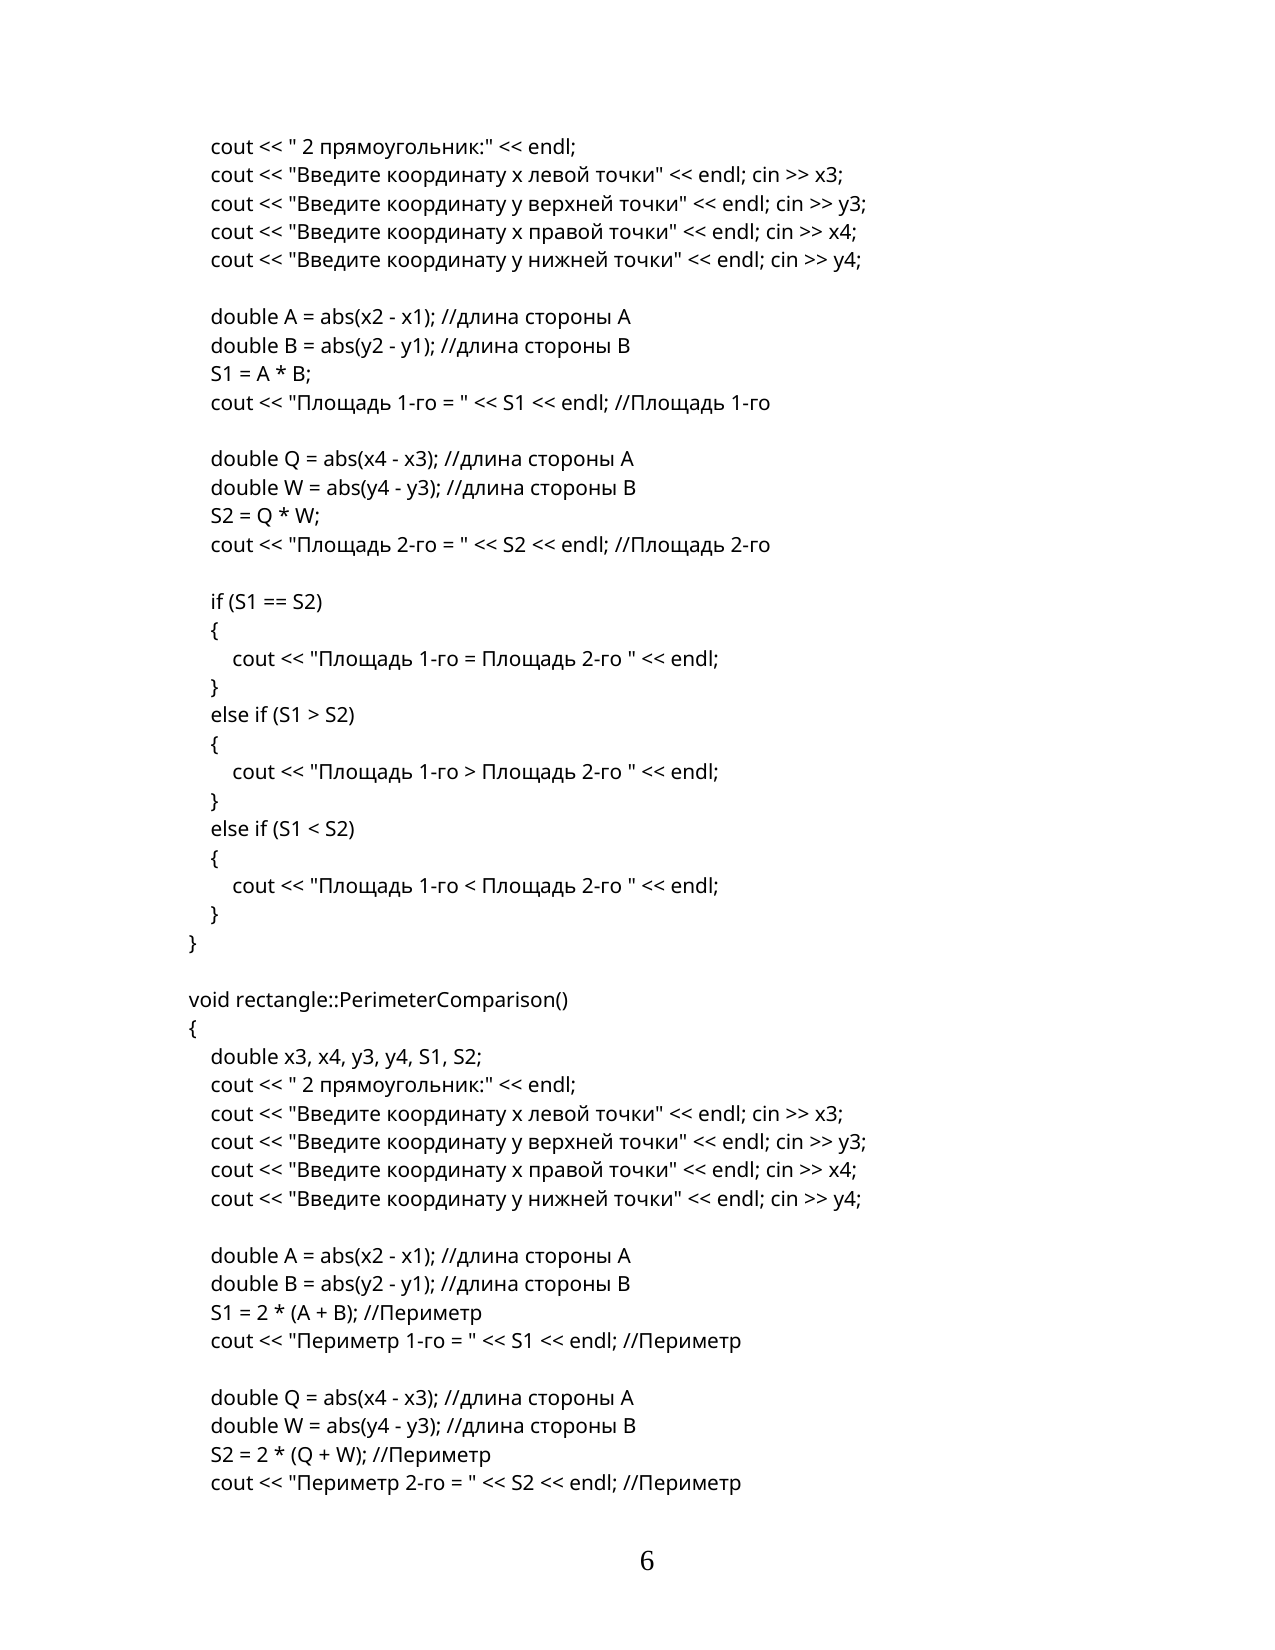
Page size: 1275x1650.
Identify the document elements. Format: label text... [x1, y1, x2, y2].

text cout << "Площадь 1-го = Площадь 2-го " << endl; [189, 644, 1143, 672]
text } [189, 672, 1143, 701]
text cout << "Периметр 2-го = " << S2 << endl; //Периметр [189, 1468, 1143, 1497]
text cout << "Площадь 1-го = " << S1 << endl; //Площадь 1-го [189, 388, 1143, 416]
text double W = abs(y4 - y3); //длина стороны B [189, 473, 1143, 501]
text cout << "Введите координату y нижней точки" << endl; cin >> y4; [189, 1184, 1143, 1212]
text } [189, 928, 1143, 956]
text { [189, 729, 1143, 757]
text double Q = abs(x4 - x3); //длина стороны А [189, 1383, 1143, 1411]
text cout << "Площадь 1-го > Площадь 2-го " << endl; [189, 757, 1143, 786]
text cout << "Введите координату y верхней точки" << endl; cin >> y3; [189, 1127, 1143, 1156]
text double x3, x4, y3, y4, S1, S2; [189, 1042, 1143, 1070]
text double B = abs(y2 - y1); //длина стороны B [189, 331, 1143, 359]
text cout << "Введите координату х правой точки" << endl; cin >> x4; [189, 217, 1143, 246]
text cout << "Площадь 1-го < Площадь 2-го " << endl; [189, 871, 1143, 899]
text { [189, 843, 1143, 871]
text double Q = abs(x4 - x3); //длина стороны А [189, 444, 1143, 473]
text cout << "Введите координату х левой точки" << endl; cin >> x3; [189, 1099, 1143, 1127]
text else if (S1 > S2) [189, 701, 1143, 729]
text cout << "Введите координату y нижней точки" << endl; cin >> y4; [189, 246, 1143, 274]
text S1 = 2 * (A + B); //Периметр [189, 1298, 1143, 1326]
text cout << " 2 прямоугольник:" << endl; [189, 1070, 1143, 1099]
text cout << "Периметр 1-го = " << S1 << endl; //Периметр [189, 1326, 1143, 1354]
text double W = abs(y4 - y3); //длина стороны B [189, 1411, 1143, 1440]
text } [189, 786, 1143, 814]
text if (S1 == S2) [189, 587, 1143, 615]
text double A = abs(x2 - x1); //длина стороны А [189, 1241, 1143, 1269]
text S2 = 2 * (Q + W); //Периметр [189, 1440, 1143, 1468]
text cout << "Площадь 2-го = " << S2 << endl; //Площадь 2-го [189, 530, 1143, 558]
text S2 = Q * W; [189, 501, 1143, 530]
text cout << "Введите координату y верхней точки" << endl; cin >> y3; [189, 189, 1143, 217]
text S1 = A * B; [189, 359, 1143, 388]
text cout << " 2 прямоугольник:" << endl; [189, 132, 1143, 160]
text double A = abs(x2 - x1); //длина стороны А [189, 302, 1143, 331]
text void rectangle::PerimeterComparison() [189, 985, 1143, 1013]
text cout << "Введите координату х правой точки" << endl; cin >> x4; [189, 1156, 1143, 1184]
text { [189, 615, 1143, 644]
text cout << "Введите координату х левой точки" << endl; cin >> x3; [189, 160, 1143, 189]
text } [189, 899, 1143, 928]
text double B = abs(y2 - y1); //длина стороны B [189, 1269, 1143, 1298]
text { [189, 1013, 1143, 1042]
text else if (S1 < S2) [189, 814, 1143, 843]
